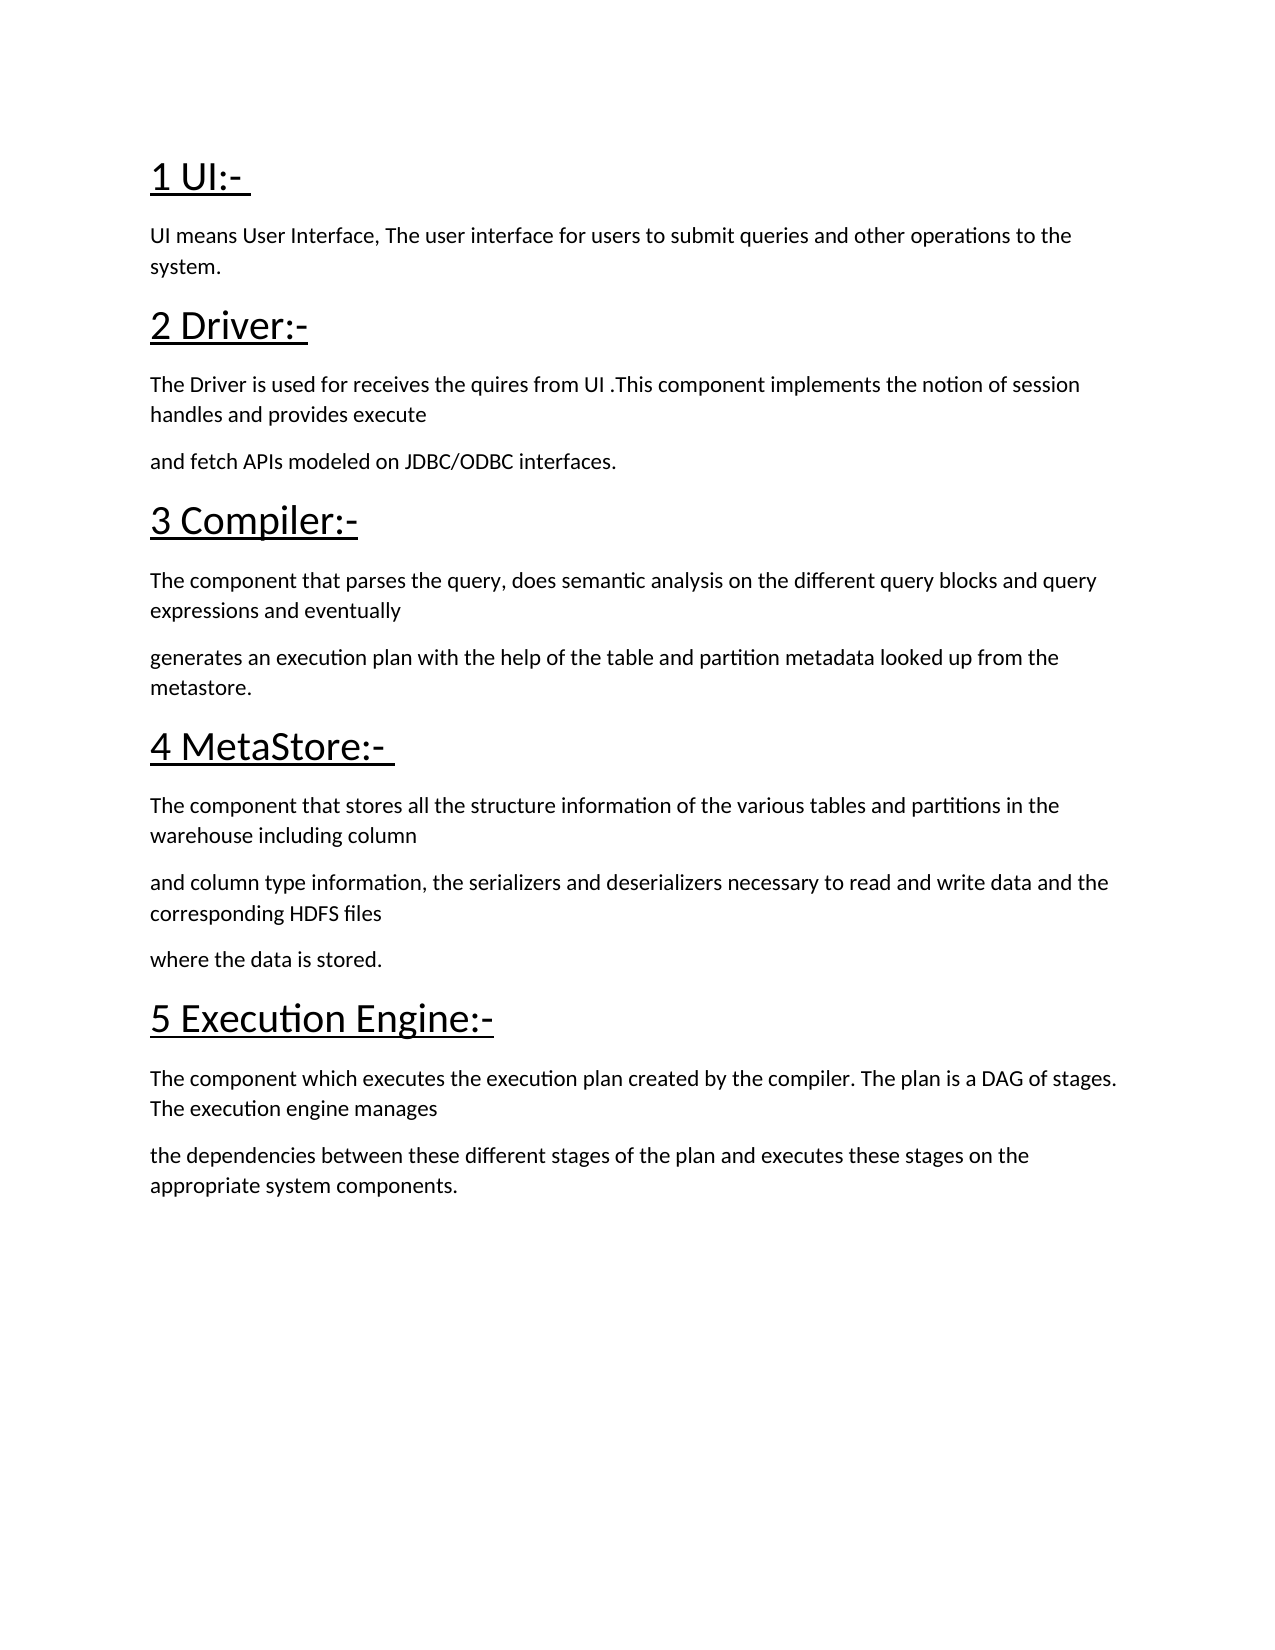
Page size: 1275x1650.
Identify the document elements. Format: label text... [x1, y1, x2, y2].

text generates an execution plan with the help of the table and partition metadata looked up from the metastore. [150, 643, 1125, 701]
text The component which executes the execution plan created by the compiler. The plan is a DAG of stages. The execution engine manages [150, 1064, 1125, 1122]
text 1 UI:- [150, 150, 1125, 201]
text 4 MetaStore:- [150, 720, 1125, 771]
text where the data is stored. [150, 946, 1125, 974]
text 3 Compiler:- [150, 494, 1125, 545]
text The Driver is used for receives the quires from UI .This component implements the notion of session handles and provides execute [150, 370, 1125, 428]
text the dependencies between these different stages of the plan and executes these stages on the appropriate system components. [150, 1141, 1125, 1199]
text and fetch APIs modeled on JDBC/ODBC interfaces. [150, 447, 1125, 475]
text UI means User Interface, The user interface for users to submit queries and other operations to the system. [150, 222, 1125, 280]
text and column type information, the serializers and deserializers necessary to read and write data and the corresponding HDFS files [150, 868, 1125, 927]
text The component that parses the query, does semantic analysis on the different query blocks and query expressions and eventually [150, 566, 1125, 624]
text 2 Driver:- [150, 299, 1125, 349]
text The component that stores all the structure information of the various tables and partitions in the warehouse including column [150, 791, 1125, 850]
text 5 Execution Engine:- [150, 992, 1125, 1043]
